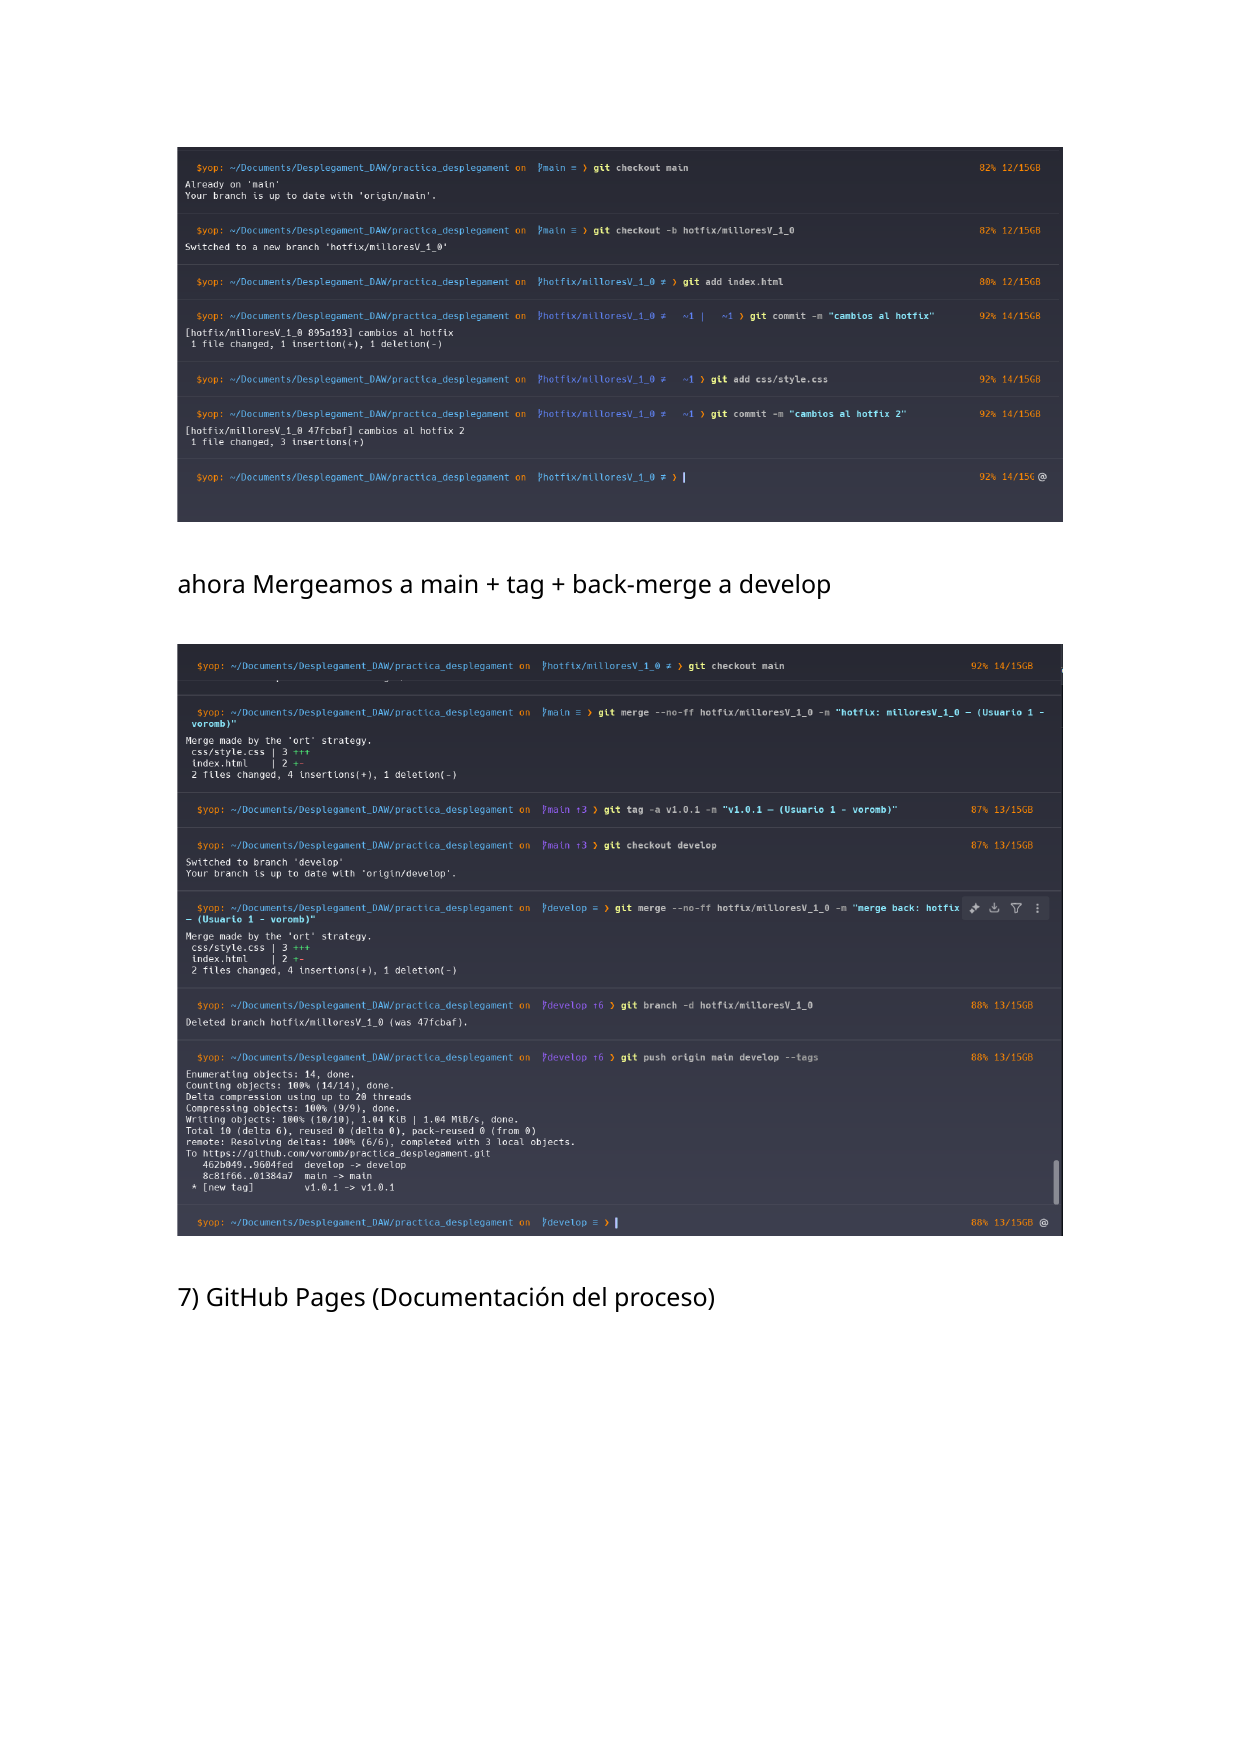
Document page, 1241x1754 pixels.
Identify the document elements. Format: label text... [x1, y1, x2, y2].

text ahora pusheamos los cambios: ahora Mergeamos a main + tag + back-merge a develop 7) GitHub Pages (Documentación del proceso) [177, 522, 1063, 644]
picture [177, 147, 1063, 522]
text ahora pusheamos los cambios: ahora Mergeamos a main + tag + back-merge a develop 7) GitHub Pages (Documentación del proceso) [177, 1236, 1063, 1353]
picture [177, 644, 1063, 1236]
